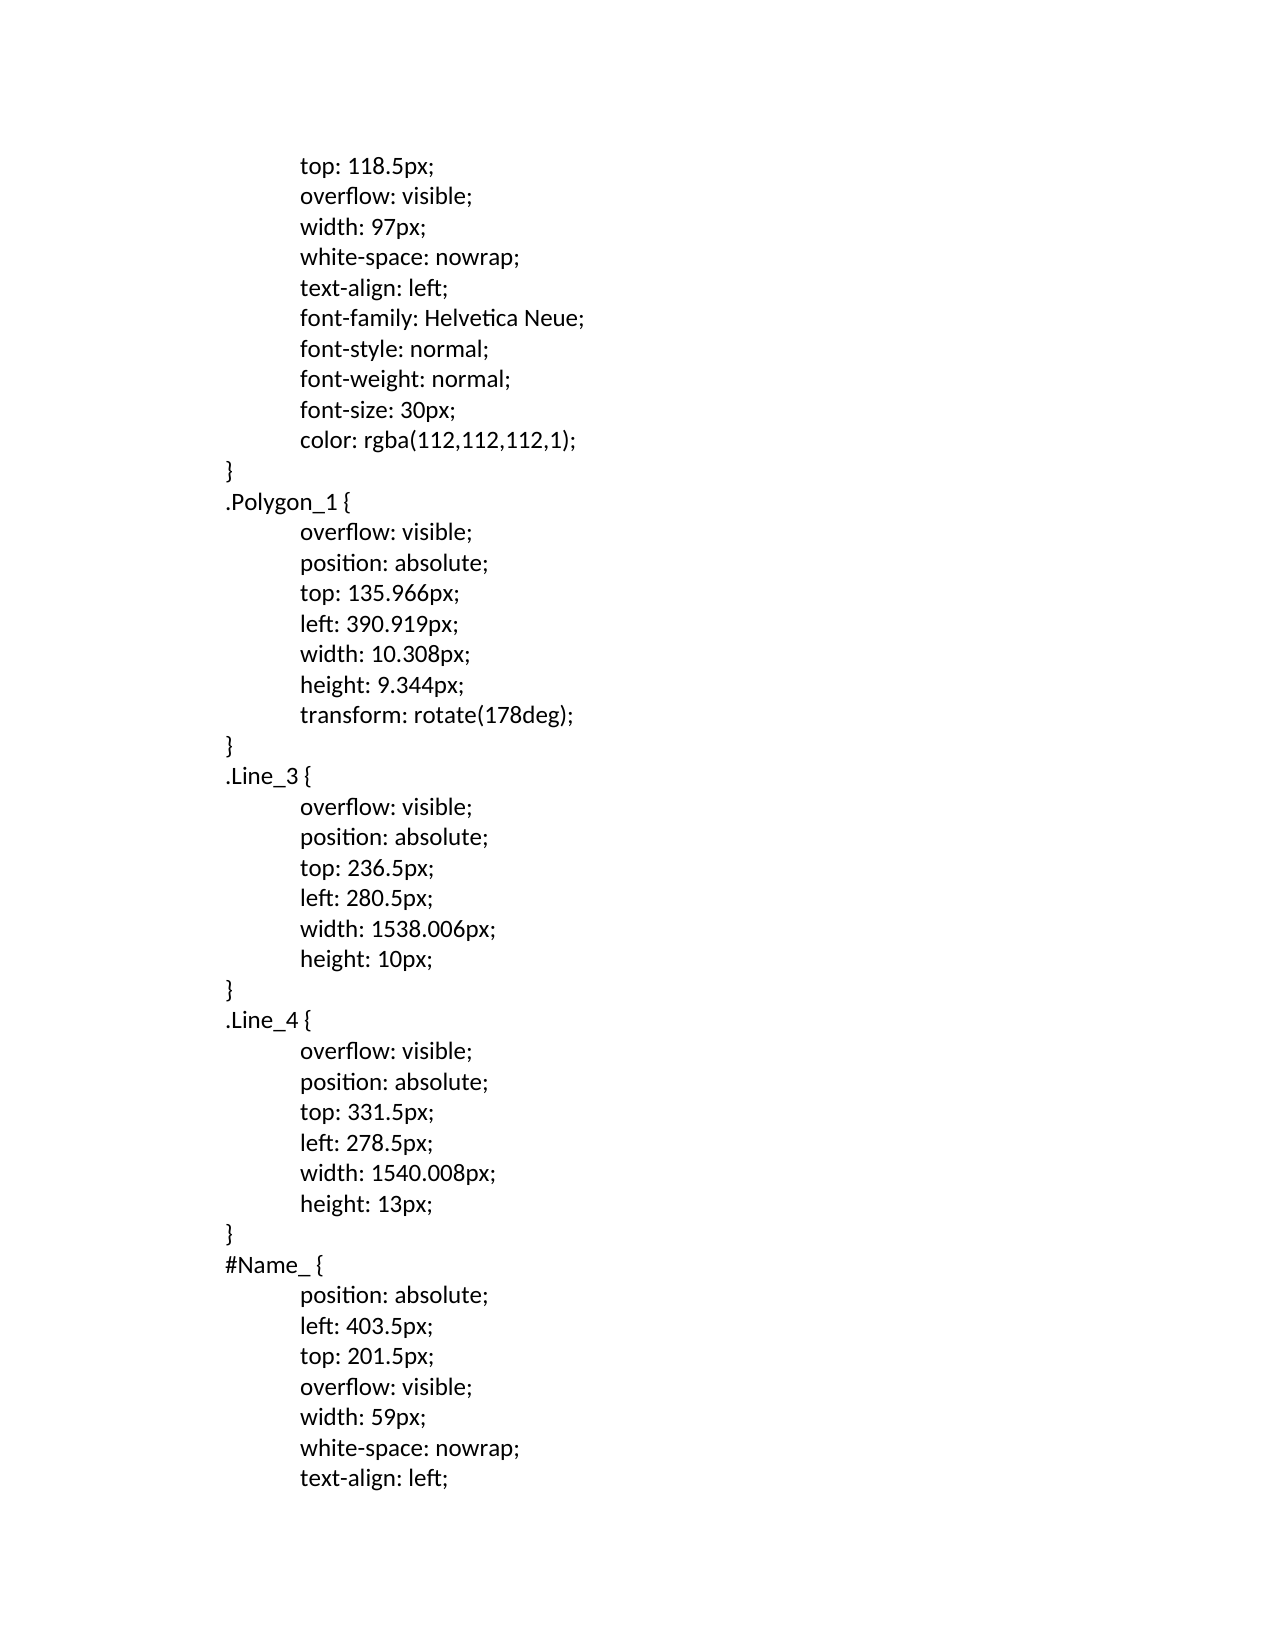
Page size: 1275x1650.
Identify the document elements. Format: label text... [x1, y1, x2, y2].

text font-family: Helvetica Neue; [150, 303, 1125, 333]
text #Name_ { [150, 1249, 1125, 1279]
text } [150, 1218, 1125, 1249]
text left: 278.5px; [150, 1127, 1125, 1157]
text overflow: visible; [150, 1035, 1125, 1066]
text .Line_4 { [150, 1004, 1125, 1035]
text white-space: nowrap; [150, 1432, 1125, 1462]
text overflow: visible; [150, 181, 1125, 211]
text top: 331.5px; [150, 1096, 1125, 1127]
text white-space: nowrap; [150, 242, 1125, 272]
text left: 280.5px; [150, 882, 1125, 913]
text } [150, 730, 1125, 760]
text left: 403.5px; [150, 1310, 1125, 1340]
text overflow: visible; [150, 791, 1125, 821]
text height: 9.344px; [150, 669, 1125, 699]
text width: 1538.006px; [150, 913, 1125, 943]
text position: absolute; [150, 547, 1125, 577]
text text-align: left; [150, 1462, 1125, 1493]
text height: 10px; [150, 943, 1125, 974]
text } [150, 974, 1125, 1004]
text height: 13px; [150, 1188, 1125, 1218]
text .Polygon_1 { [150, 486, 1125, 516]
text left: 390.919px; [150, 608, 1125, 638]
text position: absolute; [150, 1066, 1125, 1096]
text width: 97px; [150, 211, 1125, 242]
text overflow: visible; [150, 1371, 1125, 1401]
text font-style: normal; [150, 333, 1125, 364]
text font-size: 30px; [150, 394, 1125, 425]
text position: absolute; [150, 821, 1125, 852]
text width: 10.308px; [150, 638, 1125, 669]
text .Line_3 { [150, 760, 1125, 791]
text position: absolute; [150, 1279, 1125, 1310]
text top: 201.5px; [150, 1340, 1125, 1371]
text top: 135.966px; [150, 577, 1125, 608]
text top: 236.5px; [150, 852, 1125, 882]
text width: 1540.008px; [150, 1157, 1125, 1188]
text text-align: left; [150, 272, 1125, 303]
text font-weight: normal; [150, 364, 1125, 394]
text color: rgba(112,112,112,1); [150, 425, 1125, 455]
text transform: rotate(178deg); [150, 699, 1125, 730]
text overflow: visible; [150, 516, 1125, 547]
text width: 59px; [150, 1401, 1125, 1432]
text } [150, 455, 1125, 486]
text top: 118.5px; [150, 150, 1125, 181]
